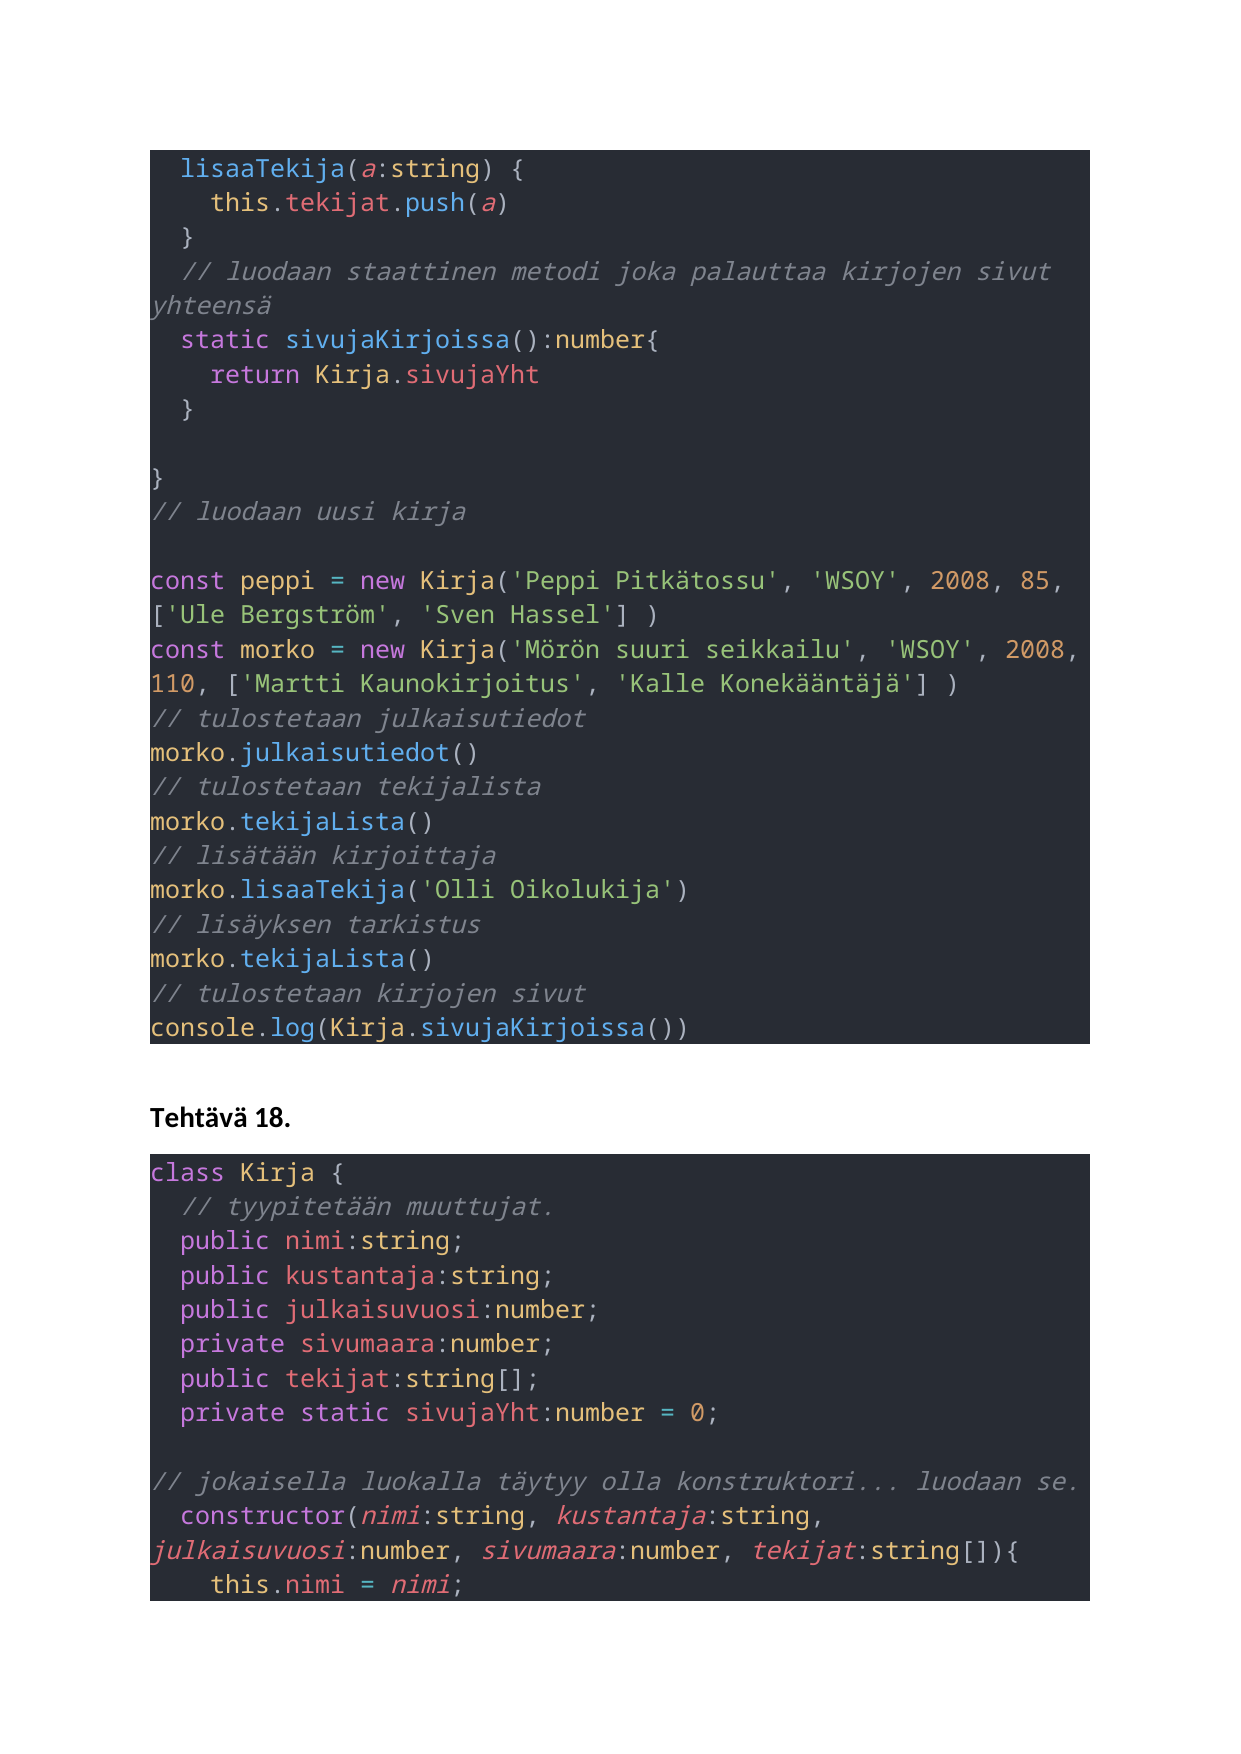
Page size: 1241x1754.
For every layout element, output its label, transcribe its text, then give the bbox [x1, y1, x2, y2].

text } [150, 391, 1090, 425]
text morko.julkaisutiedot() [150, 734, 1090, 769]
text this.nimi = nimi; [150, 1566, 1090, 1601]
text public nimi:string; [150, 1223, 1090, 1257]
text static sivujaKirjoissa():number{ [150, 322, 1090, 356]
text constructor(nimi:string, kustantaja:string, julkaisuvuosi:number, sivumaara:number, tekijat:string[]){ [150, 1498, 1090, 1566]
text // tulostetaan tekijalista [150, 769, 1090, 803]
text morko.tekijaLista() [150, 803, 1090, 837]
text public tekijat:string[]; [150, 1360, 1090, 1394]
text // lisäyksen tarkistus [150, 906, 1090, 941]
text public julkaisuvuosi:number; [150, 1291, 1090, 1326]
text // luodaan uusi kirja [150, 494, 1090, 528]
text console.log(Kirja.sivujaKirjoissa()) [150, 1009, 1090, 1044]
text morko.lisaaTekija('Olli Oikolukija') [150, 872, 1090, 906]
text this.tekijat.push(a) [150, 184, 1090, 219]
text lisaaTekija(a:string) { [150, 150, 1090, 184]
text public kustantaja:string; [150, 1257, 1090, 1291]
text // tulostetaan julkaisutiedot [150, 700, 1090, 734]
text const peppi = new Kirja('Peppi Pitkätossu', 'WSOY', 2008, 85, ['Ule Bergström', 'Sven Hassel'] ) [150, 562, 1090, 631]
text } [150, 219, 1090, 253]
text // luodaan staattinen metodi joka palauttaa kirjojen sivut yhteensä [150, 253, 1090, 322]
text // tyypitetään muuttujat. [150, 1188, 1090, 1223]
text // jokaisella luokalla täytyy olla konstruktori... luodaan se. [150, 1463, 1090, 1498]
text private sivumaara:number; [150, 1326, 1090, 1360]
text Tehtävä 18. [150, 1099, 1090, 1134]
text // lisätään kirjoittaja [150, 837, 1090, 872]
text class Kirja { [150, 1154, 1090, 1188]
text morko.tekijaLista() [150, 941, 1090, 975]
text } [150, 459, 1090, 494]
text const morko = new Kirja('Mörön suuri seikkailu', 'WSOY', 2008, 110, ['Martti Kaunokirjoitus', 'Kalle Konekääntäjä'] ) [150, 631, 1090, 700]
text return Kirja.sivujaYht [150, 356, 1090, 391]
text private static sivujaYht:number = 0; [150, 1394, 1090, 1429]
text // tulostetaan kirjojen sivut [150, 975, 1090, 1009]
